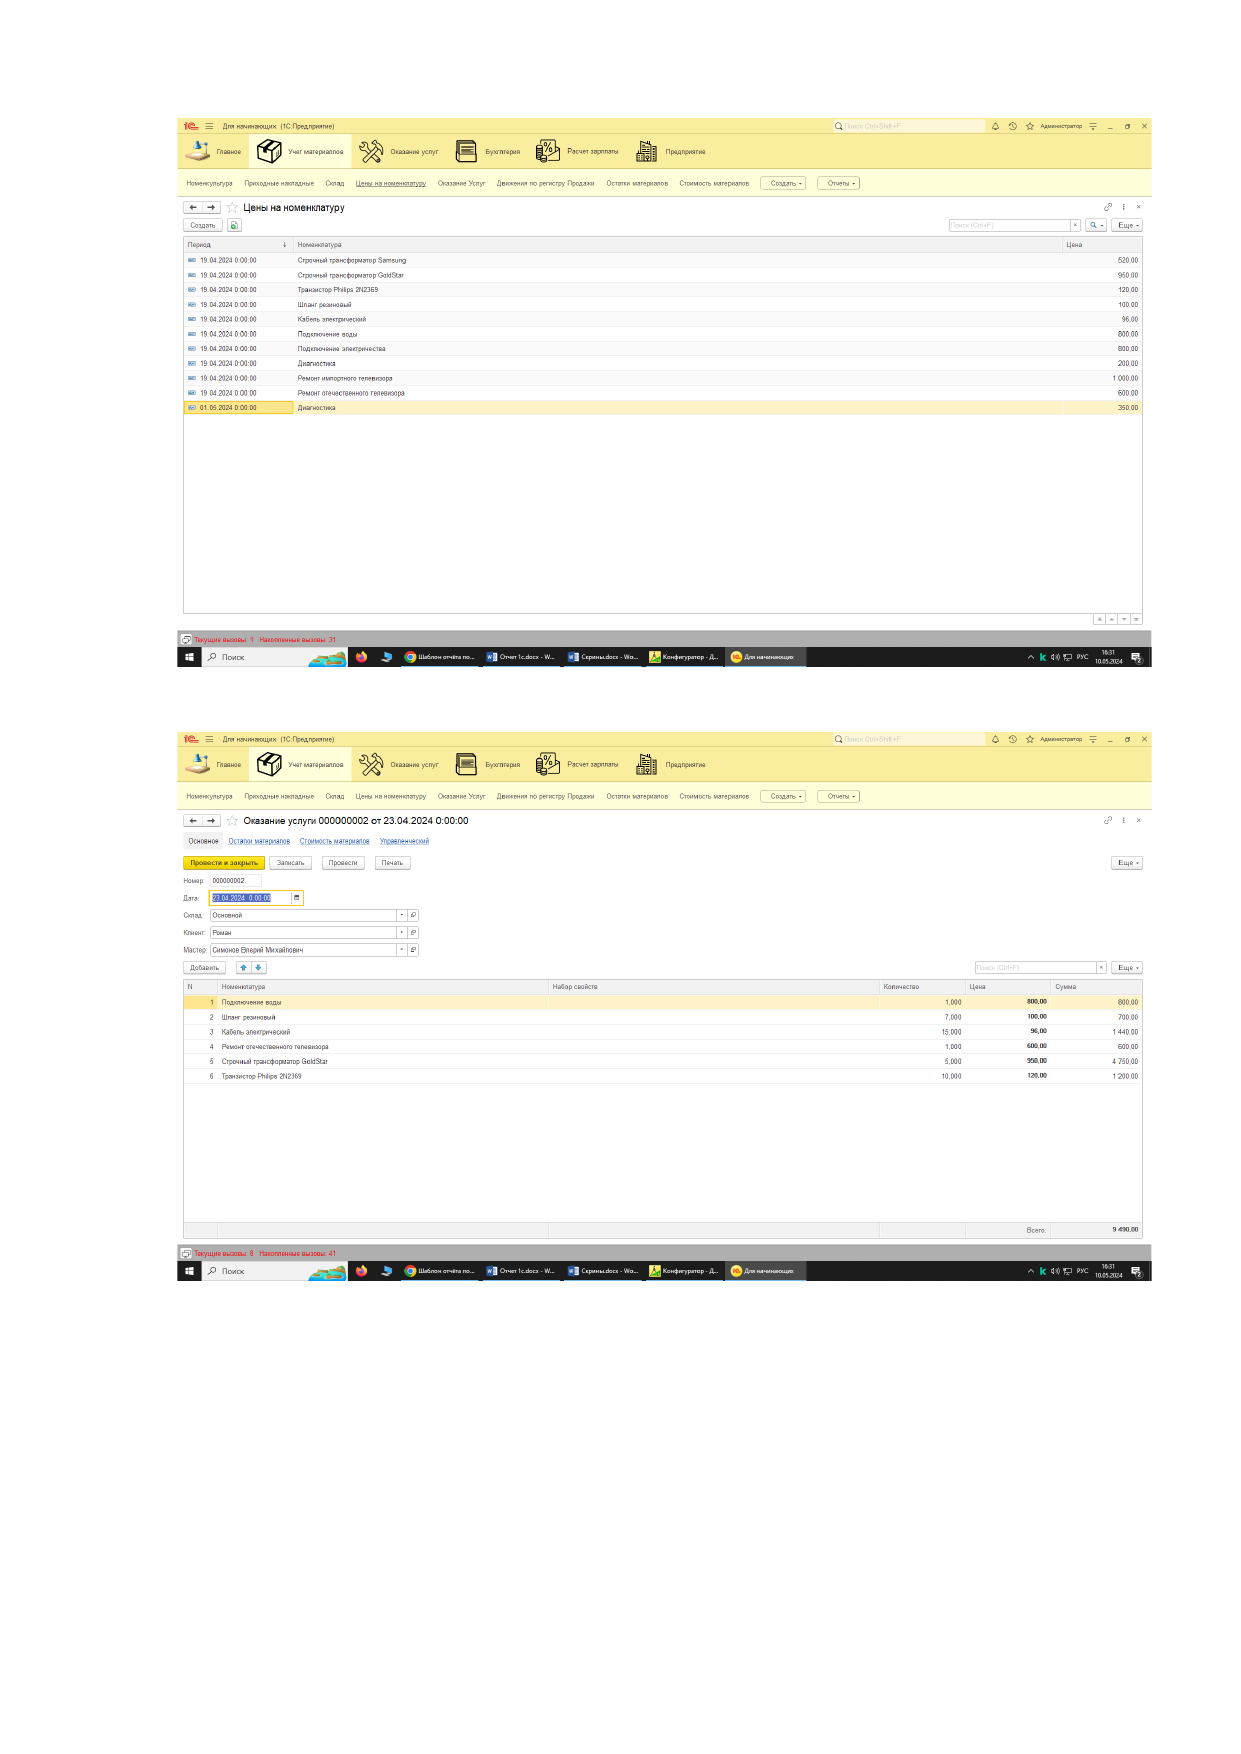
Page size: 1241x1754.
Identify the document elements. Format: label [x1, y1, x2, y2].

picture [177, 732, 1152, 1281]
picture [177, 118, 1152, 667]
